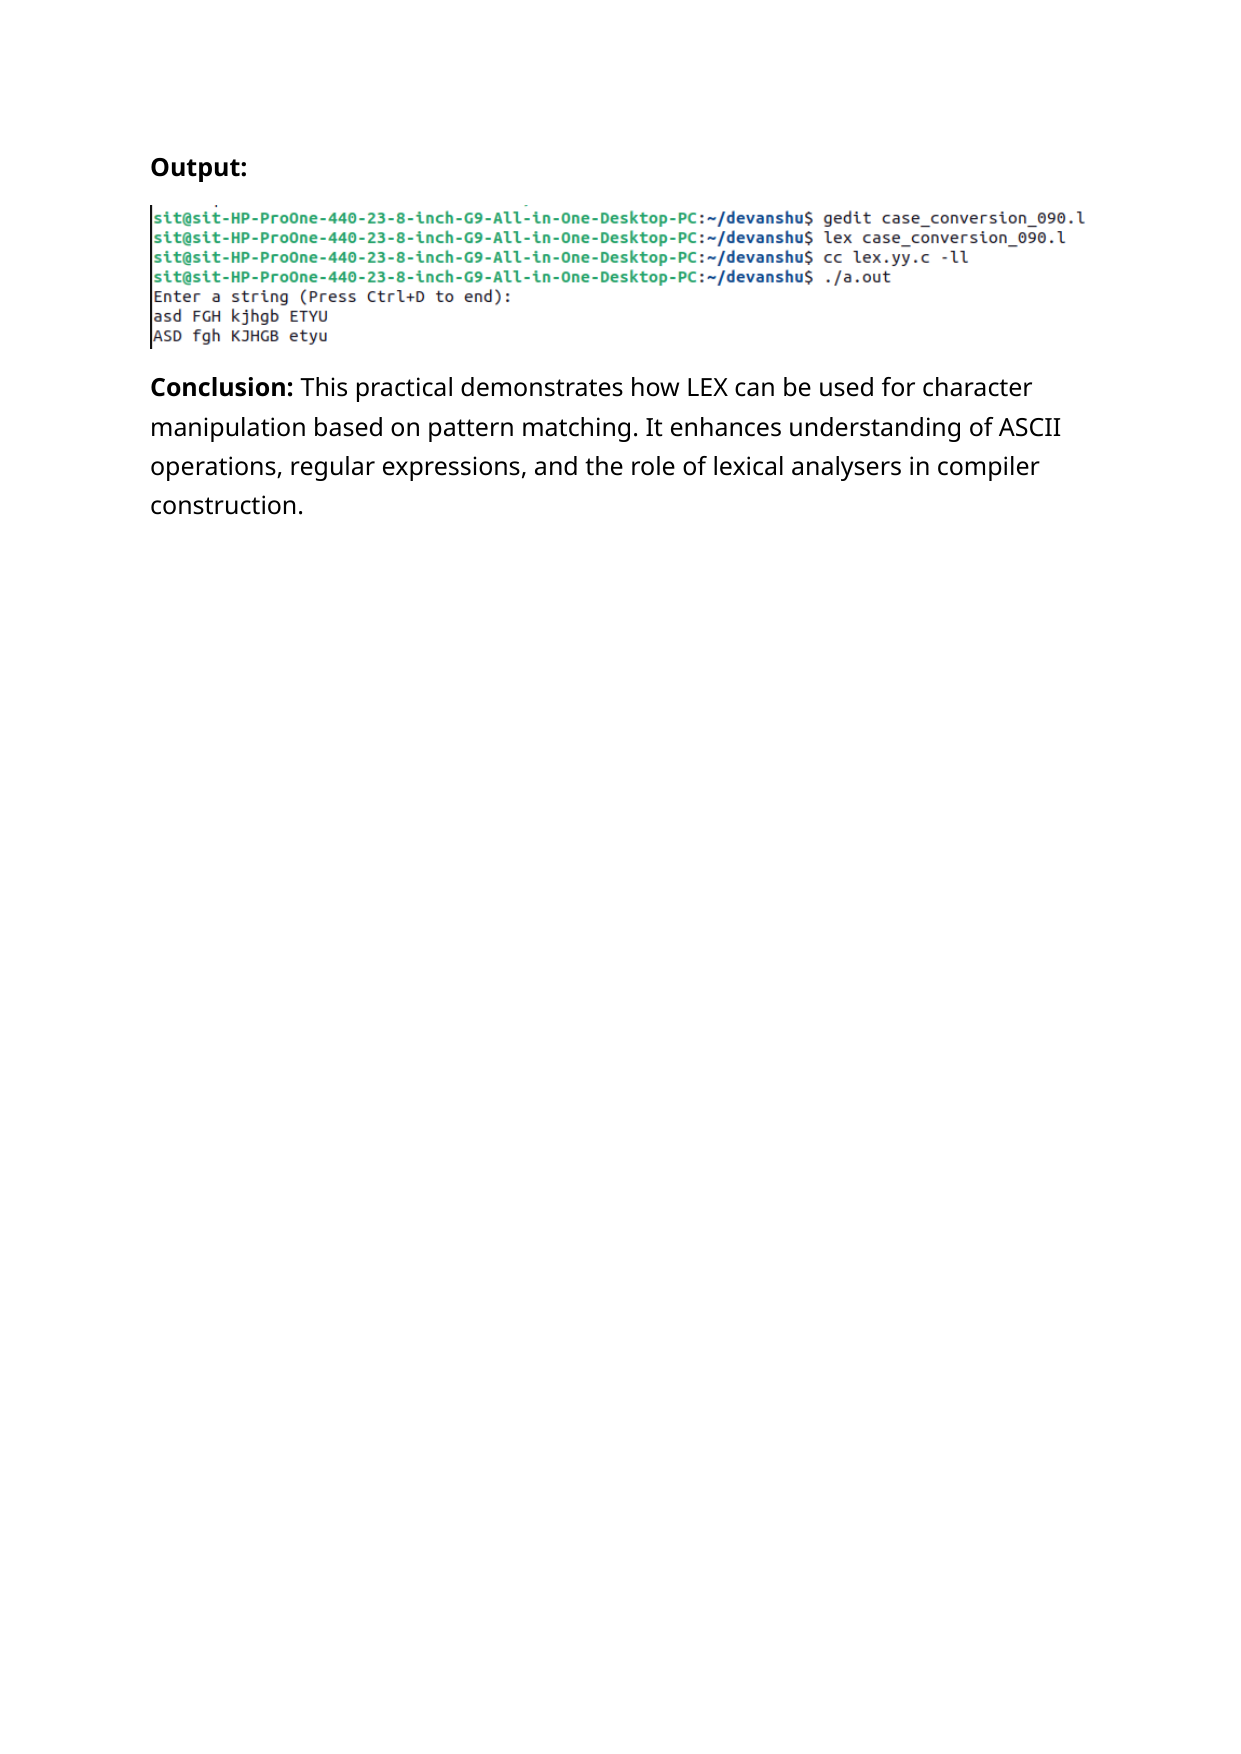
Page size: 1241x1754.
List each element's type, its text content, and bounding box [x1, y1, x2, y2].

text Output: [150, 150, 1090, 184]
picture [150, 205, 1089, 349]
text Conclusion: This practical demonstrates how LEX can be used for character manipulation based on pattern matching. It enhances understanding of ASCII operations, regular expressions, and the role of lexical analysers in compiler construction. [150, 370, 1090, 522]
